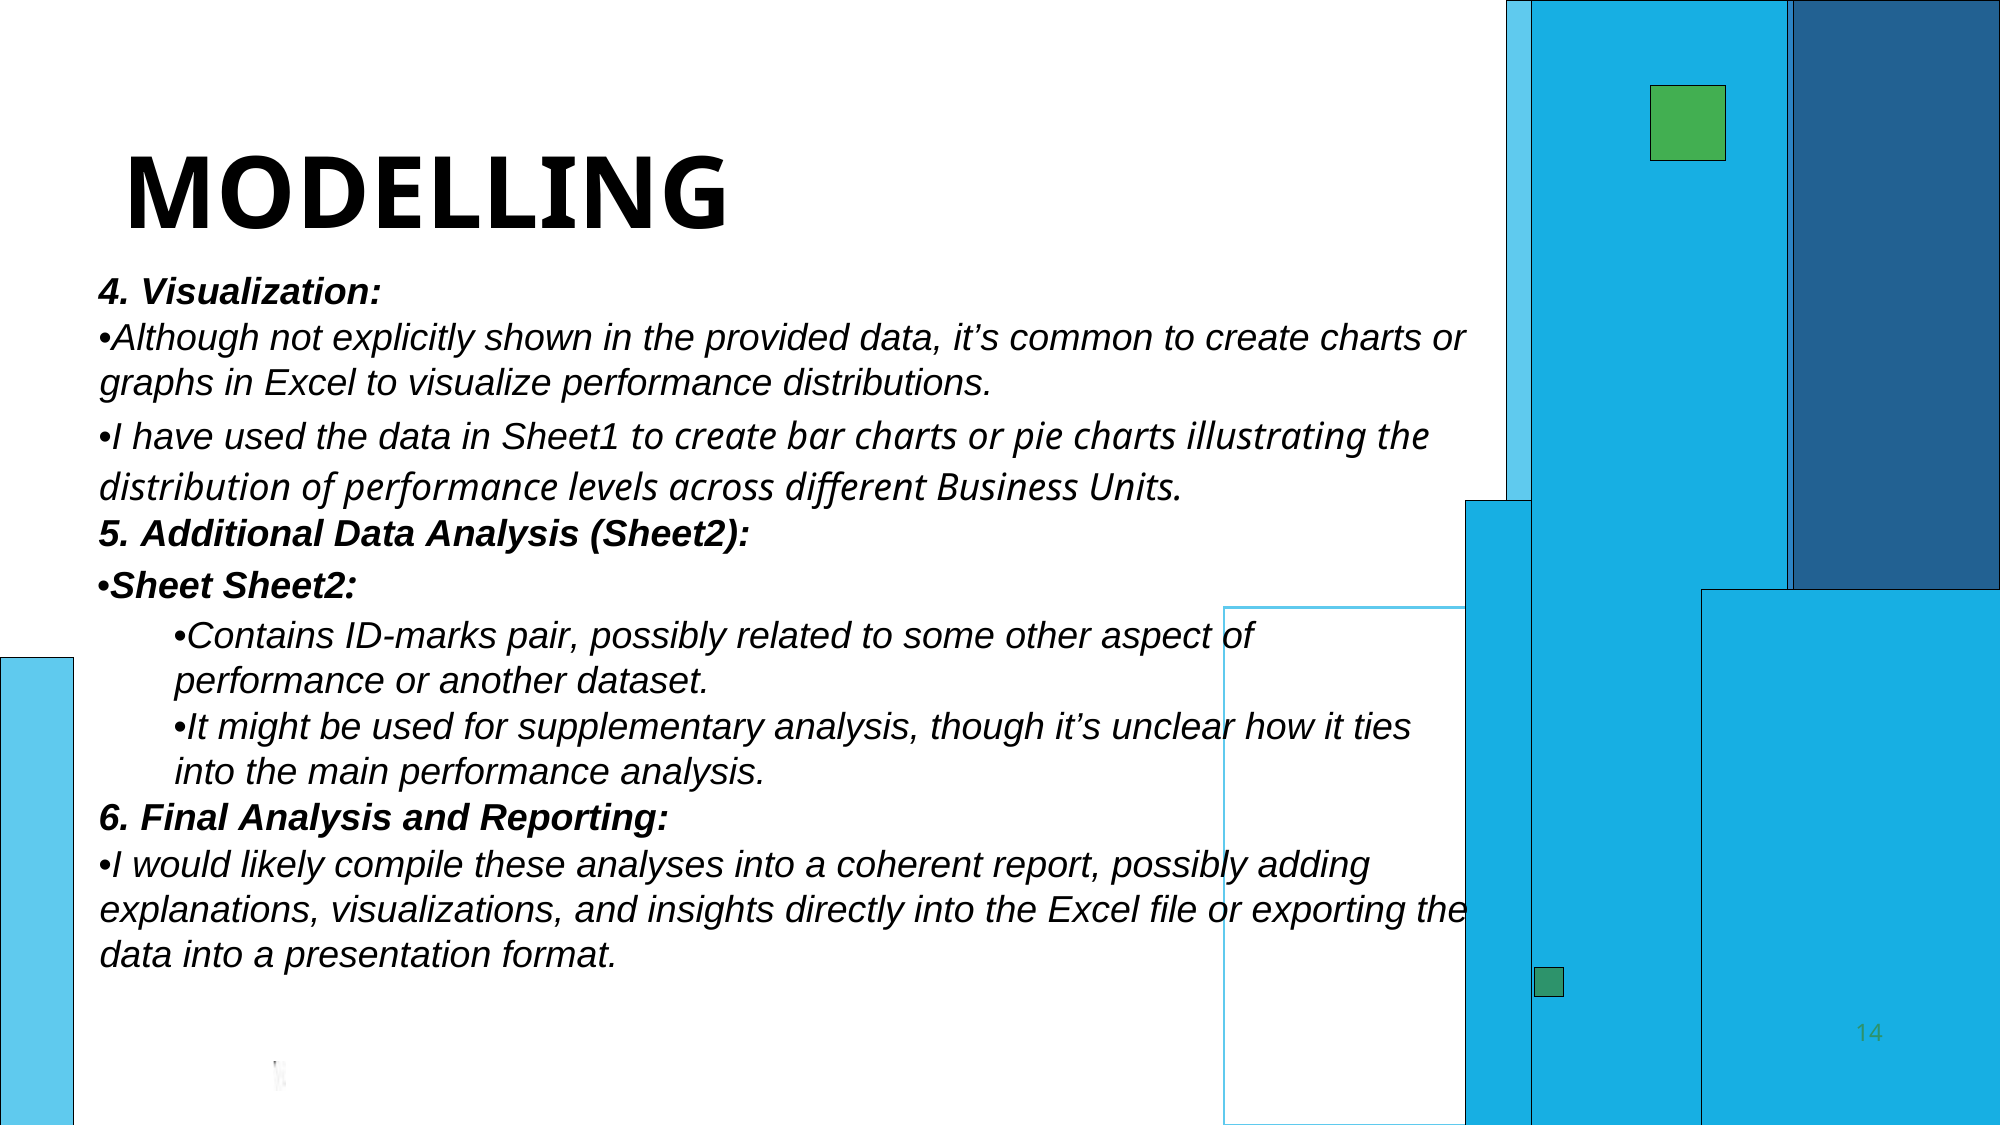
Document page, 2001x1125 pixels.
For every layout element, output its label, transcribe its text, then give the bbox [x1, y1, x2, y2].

list Additional Data Analysis (Sheet2): [98, 512, 1473, 555]
list Visualization: [98, 269, 1473, 312]
text •Contains ID-marks pair, possibly related to some other aspect of performance or another dataset. [173, 613, 1473, 702]
text •Sheet Sheet2: [97, 558, 1473, 609]
subtitle MODELLING [122, 122, 1473, 258]
text •Although not explicitly shown in the provided data, it’s common to create charts or graphs in Excel to visualize performance distributions. [98, 315, 1473, 404]
text •I would likely compile these analyses into a coherent report, possibly adding explanations, visualizations, and insights directly into the Excel file or exporting the data into a presentation format. [98, 842, 1473, 976]
text •It might be used for supplementary analysis, though it’s unclear how it ties into the main performance analysis. [173, 704, 1473, 793]
picture [273, 1061, 286, 1091]
text •I have used the data in Sheet1 to create bar charts or pie charts illustrating the distribution of performance levels across different Business Units. [98, 409, 1473, 512]
list Final Analysis and Reporting: [98, 796, 1473, 839]
